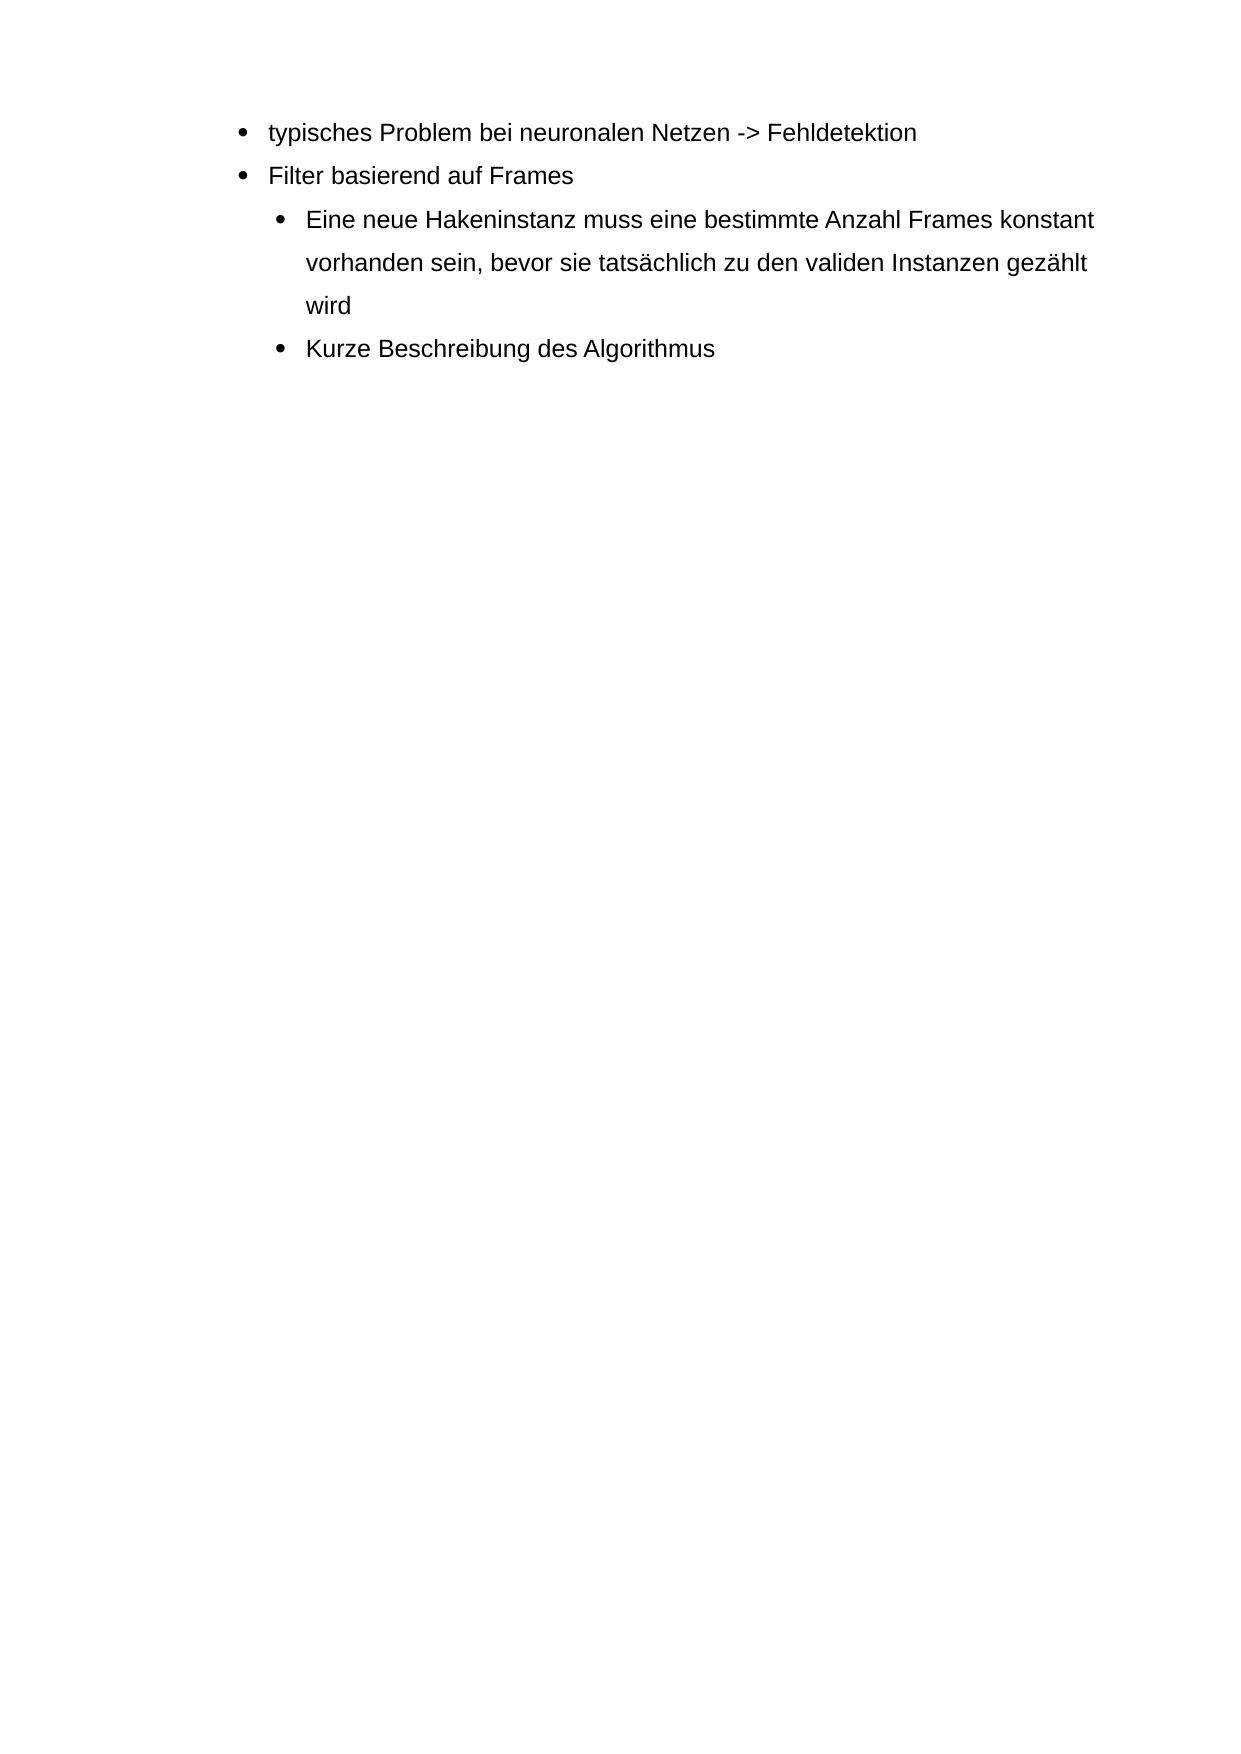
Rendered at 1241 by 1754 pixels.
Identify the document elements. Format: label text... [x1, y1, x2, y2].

list typisches Problem bei neuronalen Netzen -> Fehldetektion [239, 118, 1122, 147]
list Eine neue Hakeninstanz muss eine bestimmte Anzahl Frames konstant vorhanden sein, bevor sie tatsächlich zu den validen Instanzen gezählt wird [276, 204, 1122, 320]
list Filter basierend auf Frames [239, 161, 1122, 190]
list Kurze Beschreibung des Algorithmus [276, 334, 1122, 363]
